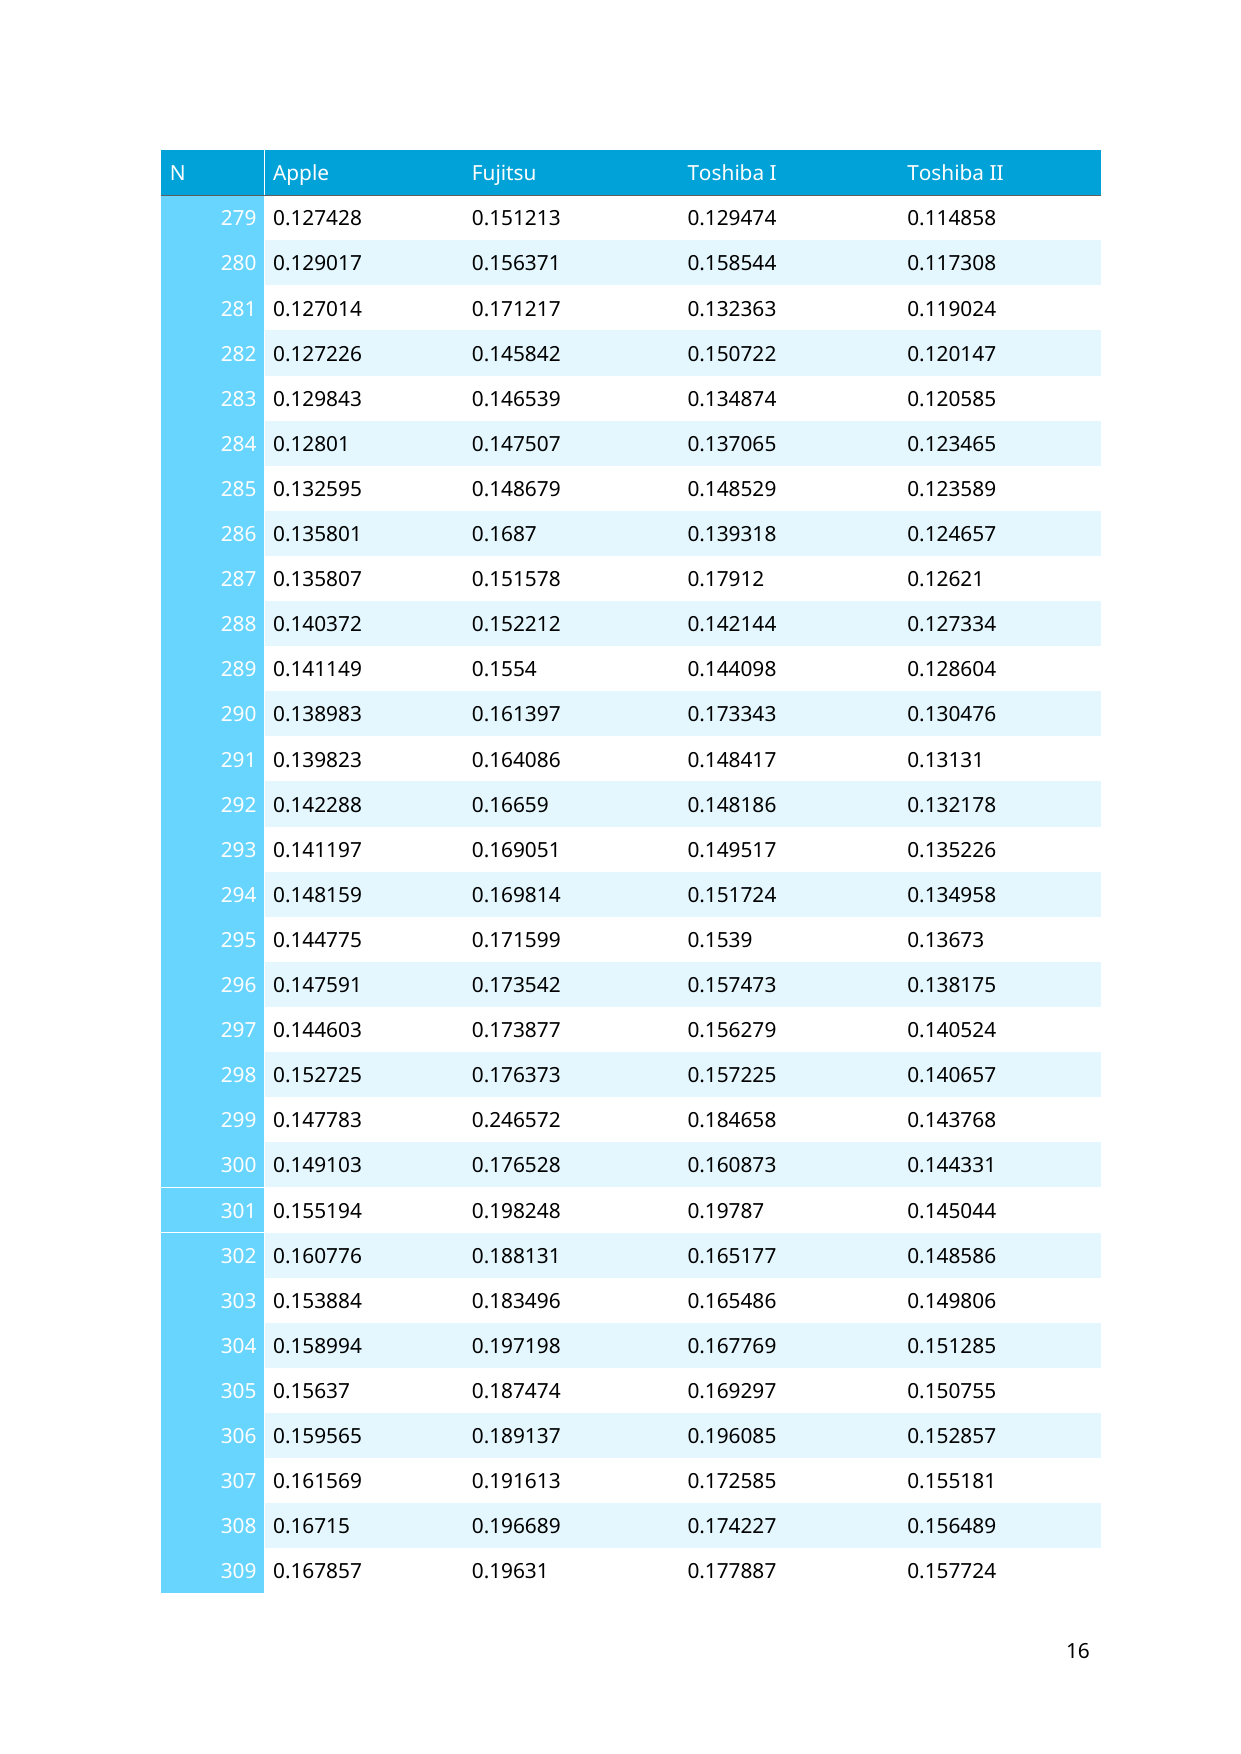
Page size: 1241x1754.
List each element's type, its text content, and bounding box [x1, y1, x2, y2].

table_cell 0.146539 [463, 376, 679, 421]
table_cell 0.124657 [899, 511, 1101, 556]
table_cell 0.123465 [899, 421, 1101, 466]
table_cell 293 [161, 827, 264, 872]
table_cell 0.174227 [679, 1503, 899, 1548]
table_cell 286 [161, 511, 264, 556]
table_cell 0.196689 [463, 1503, 679, 1548]
table_cell 0.134874 [679, 376, 899, 421]
table_cell 0.130476 [899, 691, 1101, 736]
table_cell 305 [161, 1368, 264, 1413]
table_cell 0.135226 [899, 827, 1101, 872]
table_cell 300 [161, 1142, 264, 1187]
table_header Fujitsu [463, 150, 679, 195]
table_cell 0.128604 [899, 646, 1101, 691]
table_cell 0.164086 [463, 736, 679, 781]
table_cell 0.149103 [265, 1142, 463, 1187]
table_cell 0.117308 [899, 240, 1101, 285]
table_cell 0.19787 [679, 1188, 899, 1232]
table_cell 0.173343 [679, 691, 899, 736]
table_cell 0.148186 [679, 781, 899, 827]
table_cell 0.144331 [899, 1142, 1101, 1187]
table_cell 0.138175 [899, 962, 1101, 1007]
table_header N [161, 150, 264, 195]
table_cell 0.120585 [899, 376, 1101, 421]
table_cell 299 [161, 1097, 264, 1142]
table_cell 0.13673 [899, 917, 1101, 962]
table_cell 0.160776 [265, 1233, 463, 1278]
table_cell 0.139823 [265, 736, 463, 781]
table_cell 0.141197 [265, 827, 463, 872]
table_cell 0.151213 [463, 196, 679, 240]
table_cell 0.150755 [899, 1368, 1101, 1413]
table_cell 0.151578 [463, 556, 679, 601]
table_cell 0.169297 [679, 1368, 899, 1413]
table_cell 0.196085 [679, 1413, 899, 1458]
table_cell 0.153884 [265, 1278, 463, 1323]
table_cell 0.156489 [899, 1503, 1101, 1548]
table_cell 0.138983 [265, 691, 463, 736]
table_cell 295 [161, 917, 264, 962]
table_cell 0.165486 [679, 1278, 899, 1323]
table_cell 0.13131 [899, 736, 1101, 781]
table_cell 289 [161, 646, 264, 691]
table_cell 296 [161, 962, 264, 1007]
table_cell 0.15637 [265, 1368, 463, 1413]
table_cell 0.158544 [679, 240, 899, 285]
table_cell 0.159565 [265, 1413, 463, 1458]
table_cell 0.144775 [265, 917, 463, 962]
table_cell 0.183496 [463, 1278, 679, 1323]
table_cell 0.134958 [899, 872, 1101, 917]
table_cell 0.147591 [265, 962, 463, 1007]
table_cell 0.150722 [679, 330, 899, 376]
table_cell 287 [161, 556, 264, 601]
table_cell 0.143768 [899, 1097, 1101, 1142]
table_cell 0.169051 [463, 827, 679, 872]
table_cell 283 [161, 376, 264, 421]
table_cell 0.147783 [265, 1097, 463, 1142]
table_cell 0.139318 [679, 511, 899, 556]
table_cell 0.142144 [679, 601, 899, 646]
table_cell 0.148417 [679, 736, 899, 781]
table_cell 0.144098 [679, 646, 899, 691]
table_cell 0.129843 [265, 376, 463, 421]
table_cell 0.127334 [899, 601, 1101, 646]
table_cell 306 [161, 1413, 264, 1458]
table_cell 0.169814 [463, 872, 679, 917]
table_cell 0.187474 [463, 1368, 679, 1413]
table_cell 0.129474 [679, 196, 899, 240]
table_cell 0.176528 [463, 1142, 679, 1187]
table_cell 0.16715 [265, 1503, 463, 1548]
table_cell 0.132178 [899, 781, 1101, 827]
table_cell 0.156279 [679, 1007, 899, 1052]
table_cell 0.1539 [679, 917, 899, 962]
table_cell 0.145044 [899, 1188, 1101, 1232]
table_cell 0.16659 [463, 781, 679, 827]
table_cell 0.137065 [679, 421, 899, 466]
table_cell 0.114858 [899, 196, 1101, 240]
table_cell 0.151285 [899, 1323, 1101, 1368]
table_cell 0.157225 [679, 1052, 899, 1097]
table_cell 308 [161, 1503, 264, 1548]
table_cell 0.148529 [679, 466, 899, 511]
table_cell 0.246572 [463, 1097, 679, 1142]
table_cell 0.142288 [265, 781, 463, 827]
table_cell 0.149517 [679, 827, 899, 872]
table_cell 303 [161, 1278, 264, 1323]
table_cell 0.177887 [679, 1548, 899, 1593]
table_cell 0.161397 [463, 691, 679, 736]
table_cell 0.140372 [265, 601, 463, 646]
table_cell 0.167769 [679, 1323, 899, 1368]
table_cell 0.197198 [463, 1323, 679, 1368]
table_cell 0.148159 [265, 872, 463, 917]
table_cell 0.165177 [679, 1233, 899, 1278]
table_cell 0.152212 [463, 601, 679, 646]
table_header Toshiba II [899, 150, 1101, 195]
table_cell 0.173542 [463, 962, 679, 1007]
table_cell 0.1554 [463, 646, 679, 691]
table_cell 0.184658 [679, 1097, 899, 1142]
table_cell 280 [161, 240, 264, 285]
table_cell 0.135801 [265, 511, 463, 556]
table_cell 279 [161, 196, 264, 240]
table_cell 302 [161, 1233, 264, 1278]
table_cell 0.147507 [463, 421, 679, 466]
table_cell 309 [161, 1548, 264, 1593]
table_cell 307 [161, 1458, 264, 1503]
table_cell 285 [161, 466, 264, 511]
table_cell 0.141149 [265, 646, 463, 691]
table_cell 0.129017 [265, 240, 463, 285]
table_cell 0.155181 [899, 1458, 1101, 1503]
table_cell 0.161569 [265, 1458, 463, 1503]
table_cell 0.1687 [463, 511, 679, 556]
table_cell 0.119024 [899, 285, 1101, 330]
table_cell 0.158994 [265, 1323, 463, 1368]
table_cell 0.171217 [463, 285, 679, 330]
table_cell 0.127014 [265, 285, 463, 330]
table_cell 304 [161, 1323, 264, 1368]
table_cell 298 [161, 1052, 264, 1097]
table_cell 284 [161, 421, 264, 466]
table_cell 288 [161, 601, 264, 646]
table_cell 0.152725 [265, 1052, 463, 1097]
table_cell 0.132363 [679, 285, 899, 330]
table_cell 0.188131 [463, 1233, 679, 1278]
table_cell 291 [161, 736, 264, 781]
table_cell 297 [161, 1007, 264, 1052]
table_cell 301 [161, 1188, 264, 1232]
table_cell 0.12801 [265, 421, 463, 466]
table_cell 0.171599 [463, 917, 679, 962]
table_cell 0.144603 [265, 1007, 463, 1052]
table_header Toshiba I [679, 150, 899, 195]
table_cell 0.152857 [899, 1413, 1101, 1458]
table_cell 0.191613 [463, 1458, 679, 1503]
table_cell 0.151724 [679, 872, 899, 917]
table_cell 0.148679 [463, 466, 679, 511]
table_cell 0.148586 [899, 1233, 1101, 1278]
table_cell 0.135807 [265, 556, 463, 601]
table_cell 0.172585 [679, 1458, 899, 1503]
table_cell 0.140657 [899, 1052, 1101, 1097]
table_cell 0.189137 [463, 1413, 679, 1458]
table_cell 0.176373 [463, 1052, 679, 1097]
table_cell 0.156371 [463, 240, 679, 285]
table_header Apple [265, 150, 463, 195]
table_cell 0.149806 [899, 1278, 1101, 1323]
table_cell 0.140524 [899, 1007, 1101, 1052]
table_cell 0.198248 [463, 1188, 679, 1232]
table_cell 0.173877 [463, 1007, 679, 1052]
table_cell 282 [161, 330, 264, 376]
table_cell 0.123589 [899, 466, 1101, 511]
table_cell 0.17912 [679, 556, 899, 601]
table_cell 0.127226 [265, 330, 463, 376]
table_cell 0.160873 [679, 1142, 899, 1187]
table_cell 290 [161, 691, 264, 736]
table_cell 294 [161, 872, 264, 917]
table_cell 281 [161, 285, 264, 330]
table_cell 0.12621 [899, 556, 1101, 601]
table_cell 0.167857 [265, 1548, 463, 1593]
table_cell 292 [161, 781, 264, 827]
table_cell 0.19631 [463, 1548, 679, 1593]
table_cell 0.127428 [265, 196, 463, 240]
table_cell 0.120147 [899, 330, 1101, 376]
table_cell 0.132595 [265, 466, 463, 511]
table_cell 0.157473 [679, 962, 899, 1007]
table_cell 0.157724 [899, 1548, 1101, 1593]
table_cell 0.155194 [265, 1188, 463, 1232]
table_cell 0.145842 [463, 330, 679, 376]
